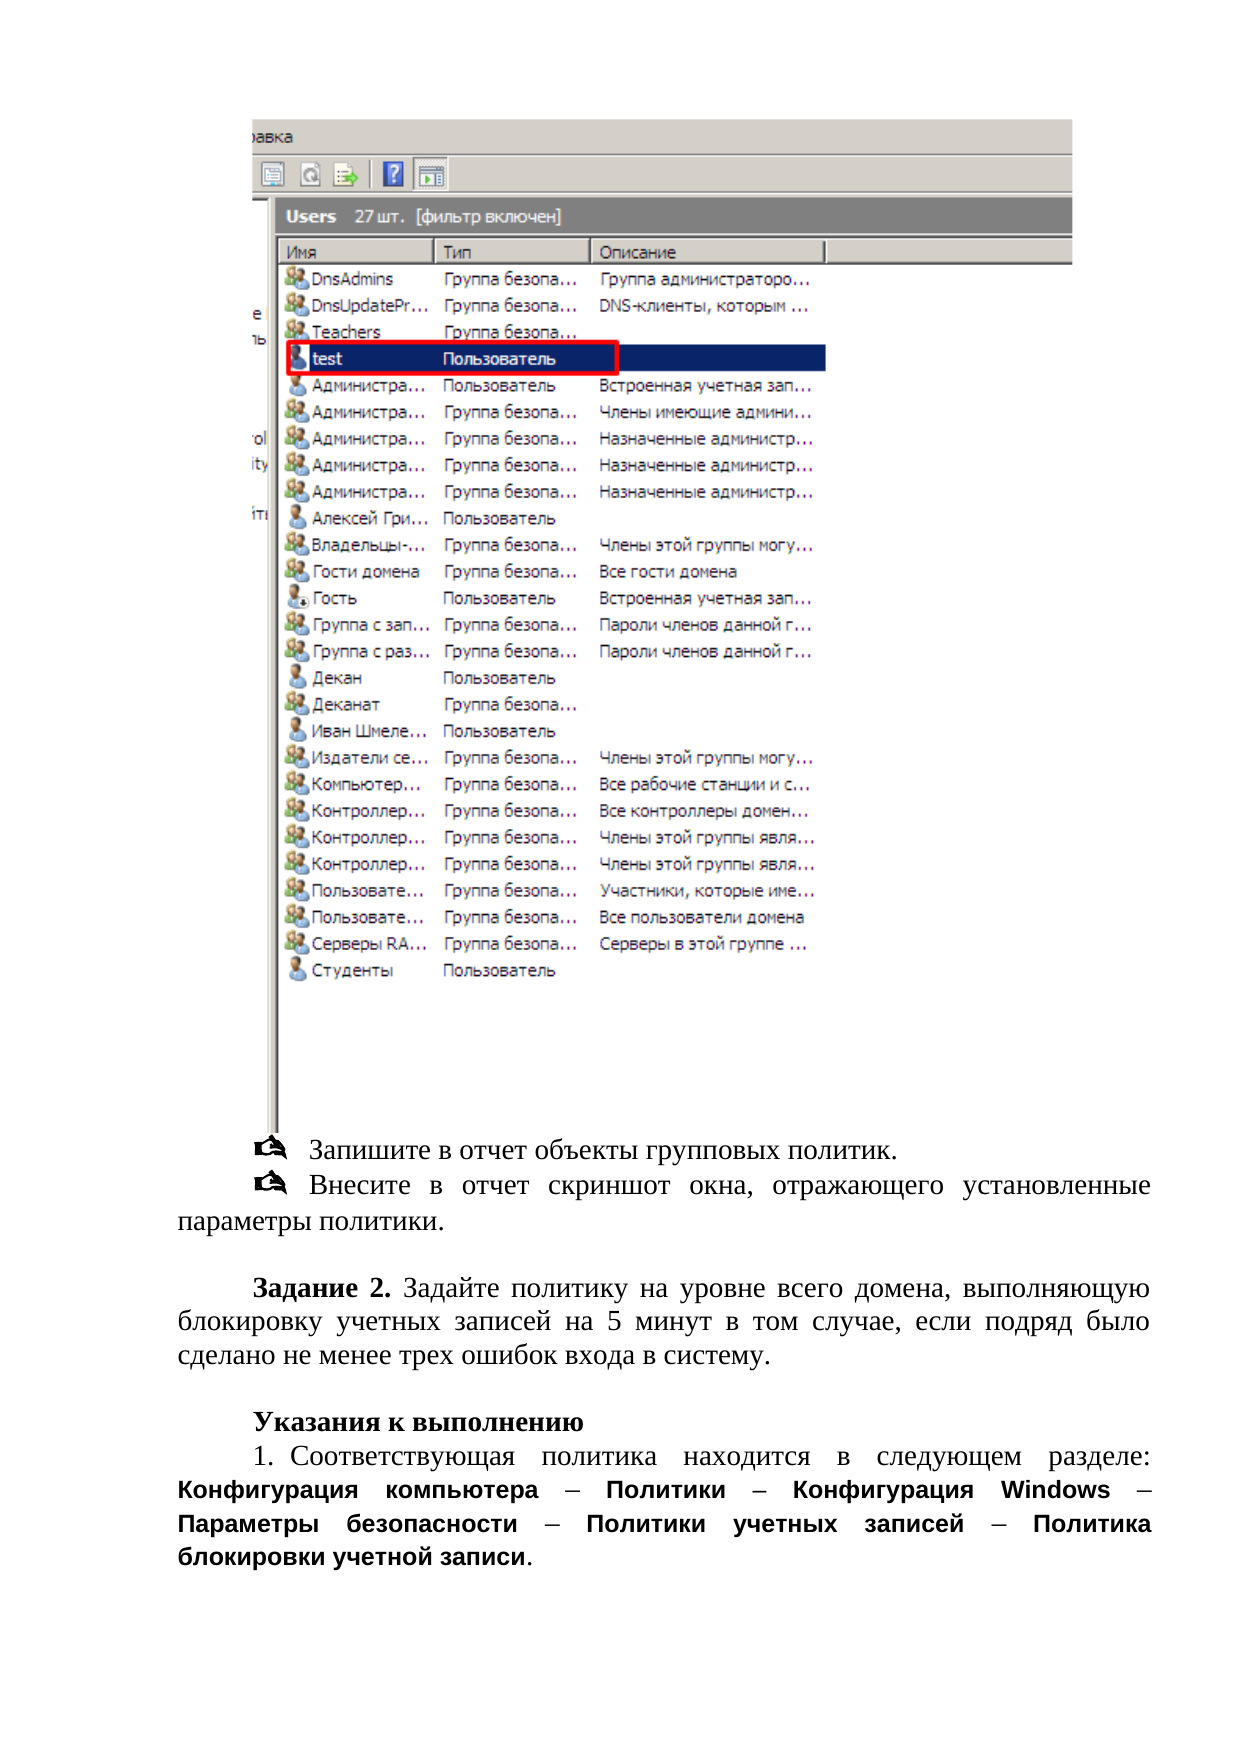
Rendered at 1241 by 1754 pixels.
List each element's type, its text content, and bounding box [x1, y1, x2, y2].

list Внесите в отчет скриншот окна, отражающего установленные параметры политики. [177, 1167, 1152, 1236]
text Задание 2. Задайте политику на уровне всего домена, выполняющую блокировку учетных записей на 5 минут в том случае, если подряд было сделано не менее трех ошибок входа в систему. [177, 1270, 1152, 1371]
picture [252, 118, 1073, 1133]
list Соответствующая политика находится в следующем разделе: Конфигурация компьютера – Политики – Конфигурация Windows – Параметры безопасности – Политики учетных записей – Политика блокировки учетной записи. [177, 1438, 1152, 1572]
list Запишите в отчет объекты групповых политик. [177, 1132, 1152, 1167]
text Указания к выполнению [177, 1404, 1152, 1438]
